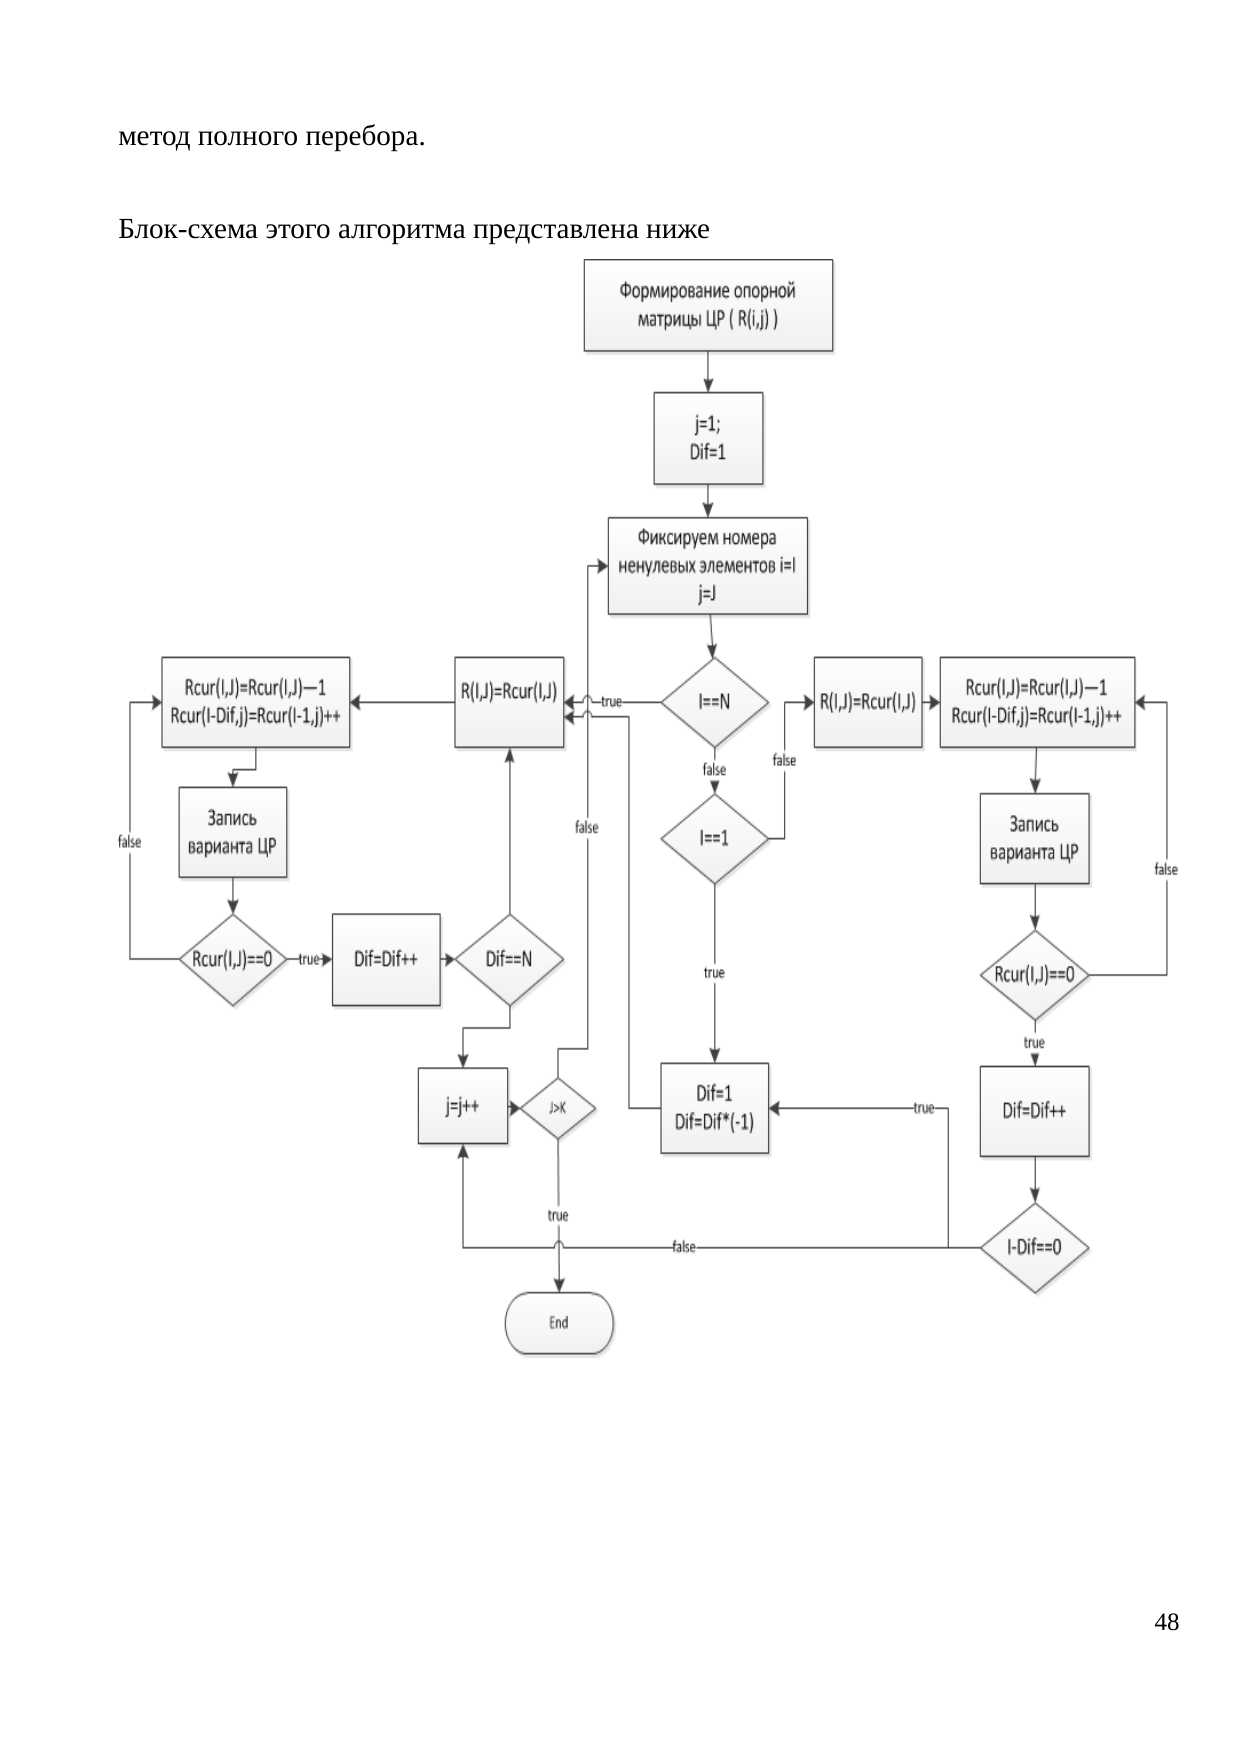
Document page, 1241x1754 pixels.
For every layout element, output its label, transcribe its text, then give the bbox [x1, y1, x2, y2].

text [118, 118, 1179, 152]
picture [118, 259, 1178, 1358]
